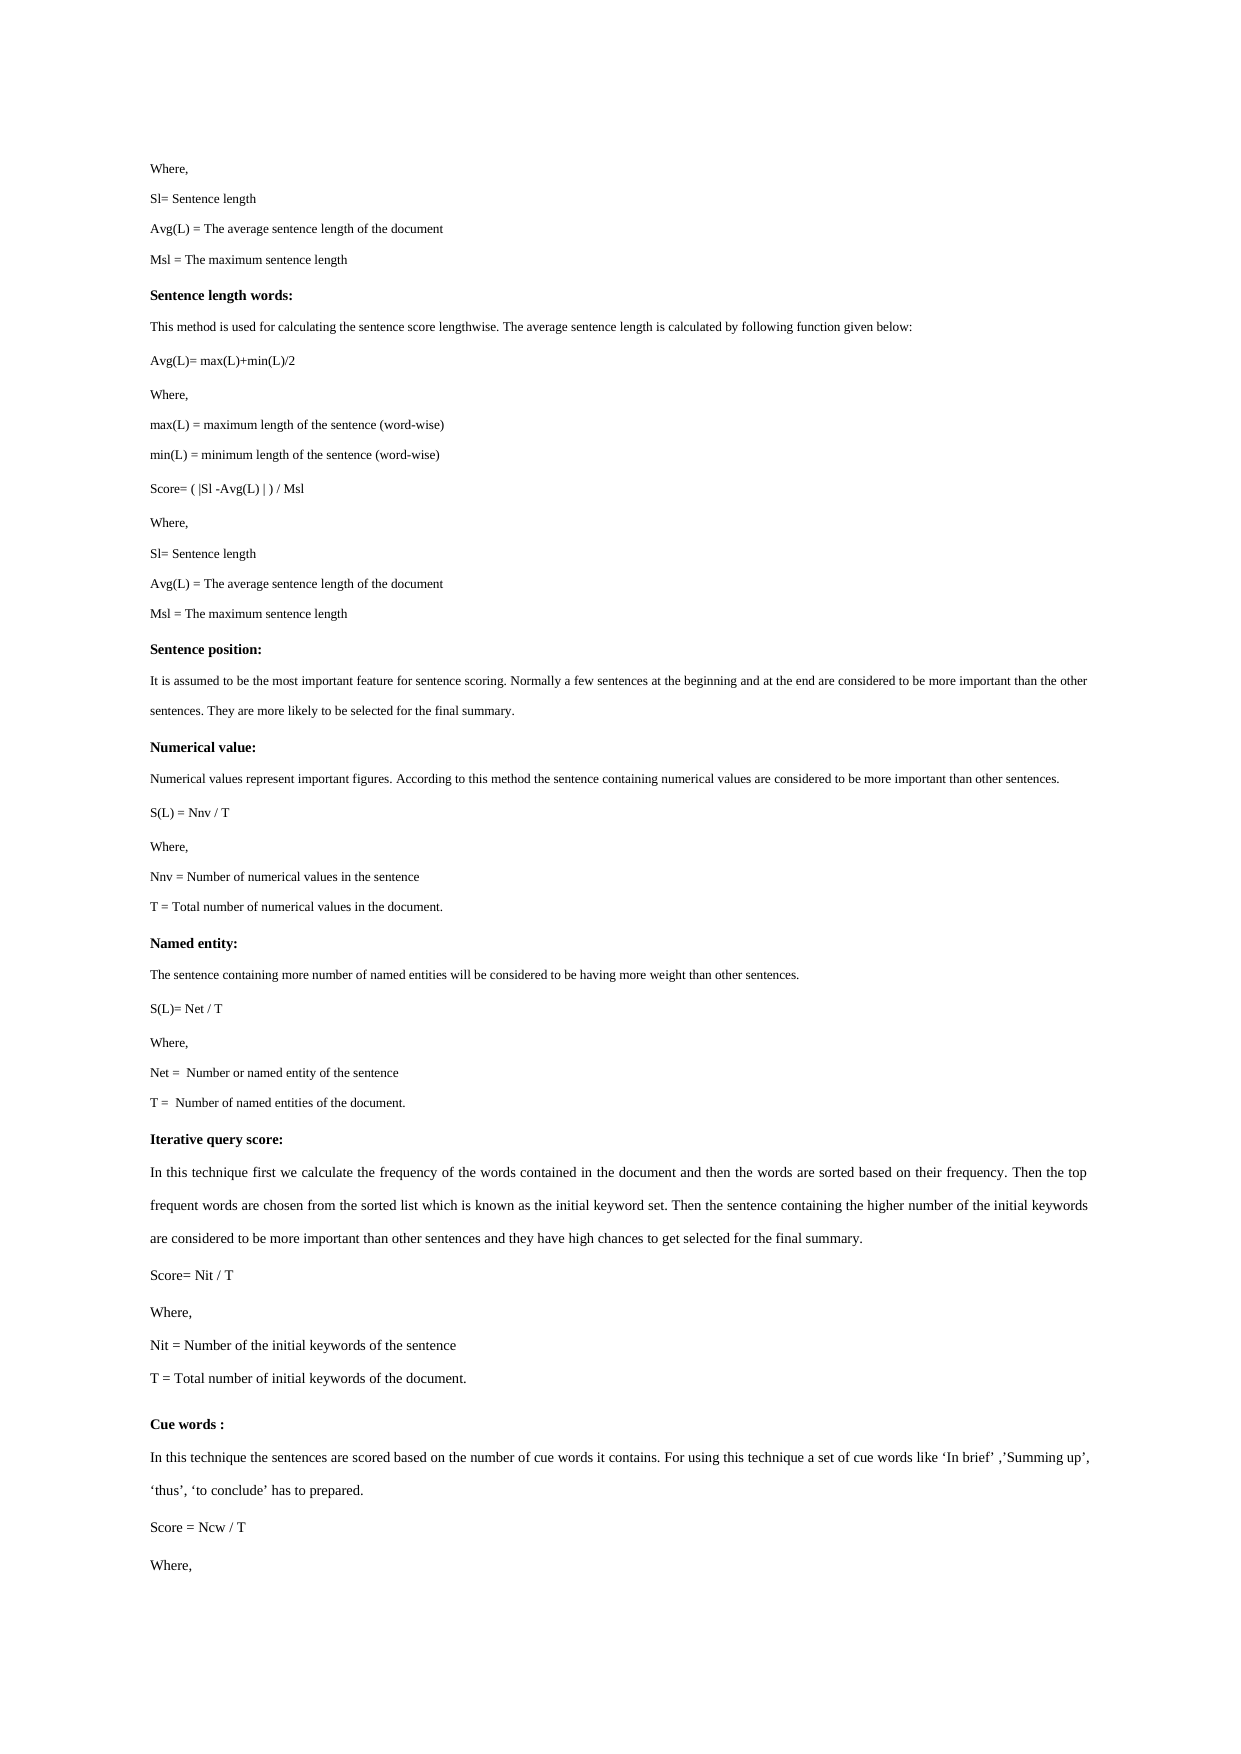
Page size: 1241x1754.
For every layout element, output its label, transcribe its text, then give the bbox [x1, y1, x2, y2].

text Sl= Sentence length [150, 534, 1090, 561]
text Where, [150, 150, 1090, 176]
text Named entity: [150, 923, 1090, 952]
text min(L) = minimum length of the sentence (word-wise) [150, 436, 1090, 463]
text Sentence position: [150, 629, 1090, 658]
text Sentence length words: [150, 275, 1090, 303]
text Sl= Sentence length [150, 180, 1090, 207]
text Where, [150, 1544, 1090, 1573]
text Msl = The maximum sentence length [150, 595, 1090, 621]
text S(L) = Nnv / T [150, 794, 1090, 820]
text Iterative query score: [150, 1118, 1090, 1147]
text Cue words : [150, 1404, 1090, 1433]
text T = Number of named entities of the document. [150, 1084, 1090, 1111]
text Avg(L) = The average sentence length of the document [150, 565, 1090, 591]
text Numerical values represent important figures. According to this method the sentence containing numerical values are considered to be more important than other sentences. [150, 760, 1090, 786]
text Score= ( |Sl -Avg(L) | ) / Msl [150, 470, 1090, 497]
text Where, [150, 504, 1090, 531]
text T = Total number of initial keywords of the document. [150, 1358, 1090, 1387]
text It is assumed to be the most important feature for sentence scoring. Normally a few sentences at the beginning and at the end are considered to be more important than the other sentences. They are more likely to be selected for the final summary. [150, 662, 1090, 719]
text Nnv = Number of numerical values in the sentence [150, 858, 1090, 884]
text Where, [150, 828, 1090, 854]
text max(L) = maximum length of the sentence (word-wise) [150, 406, 1090, 432]
text T = Total number of numerical values in the document. [150, 888, 1090, 915]
text Nit = Number of the initial keywords of the sentence [150, 1325, 1090, 1354]
text Net = Number or named entity of the sentence [150, 1054, 1090, 1081]
text In this technique the sentences are scored based on the number of cue words it contains. For using this technique a set of cue words like ‘In brief’ ,’Summing up’, ‘thus’, ‘to conclude’ has to prepared. [150, 1437, 1090, 1499]
text The sentence containing more number of named entities will be considered to be having more weight than other sentences. [150, 956, 1090, 982]
text Numerical value: [150, 727, 1090, 756]
text Score= Nit / T [150, 1255, 1090, 1283]
text Avg(L) = The average sentence length of the document [150, 210, 1090, 237]
text Where, [150, 376, 1090, 402]
text S(L)= Net / T [150, 990, 1090, 1016]
text In this technique first we calculate the frequency of the words contained in the document and then the words are sorted based on their frequency. Then the top frequent words are chosen from the sorted list which is known as the initial keyword set. Then the sentence containing the higher number of the initial keywords are considered to be more important than other sentences and they have high chances to get selected for the final summary. [150, 1151, 1090, 1246]
text Score = Ncw / T [150, 1507, 1090, 1536]
text Avg(L)= max(L)+min(L)/2 [150, 342, 1090, 368]
text This method is used for calculating the sentence score lengthwise. The average sentence length is calculated by following function given below: [150, 308, 1090, 334]
text Where, [150, 1024, 1090, 1050]
text Msl = The maximum sentence length [150, 241, 1090, 267]
text Where, [150, 1292, 1090, 1321]
